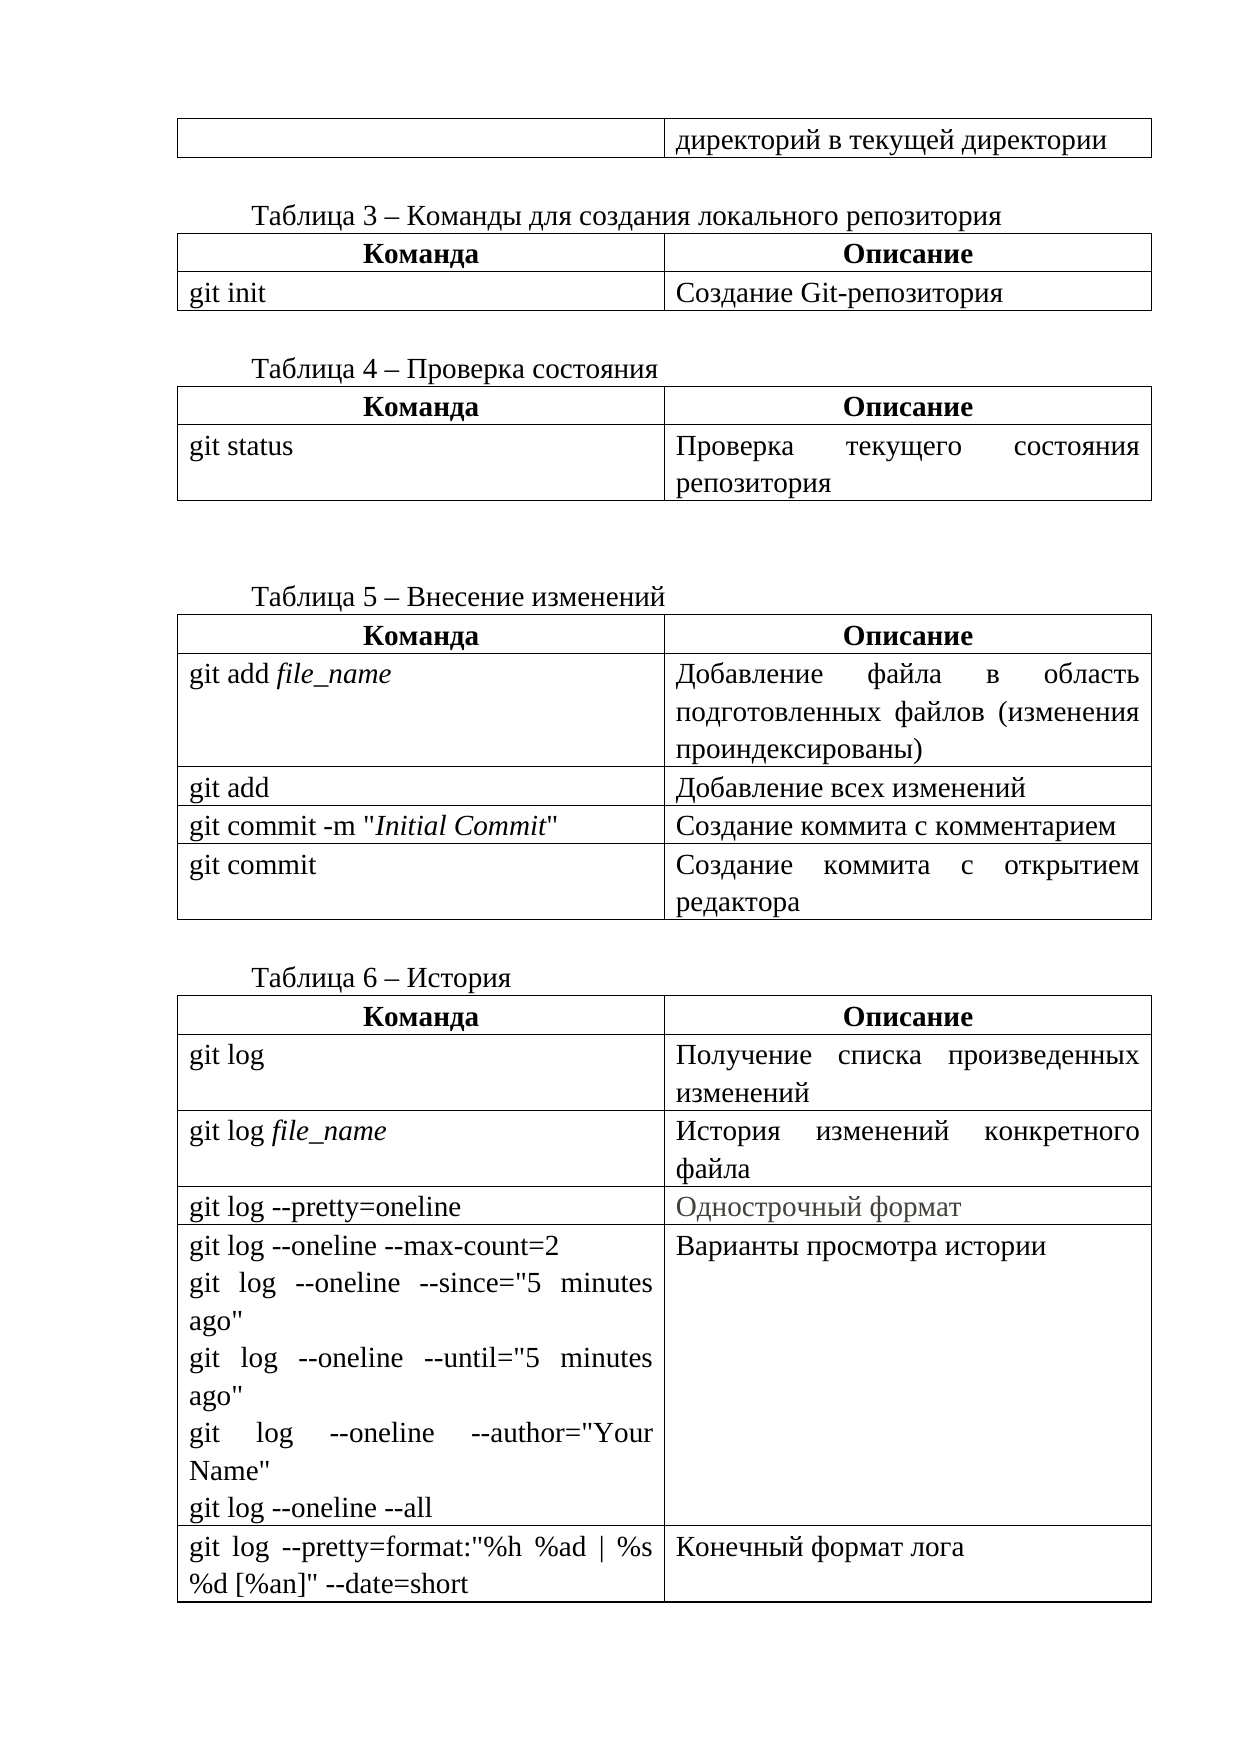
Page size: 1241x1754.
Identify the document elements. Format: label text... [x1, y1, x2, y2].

table_cell git commit [178, 844, 664, 919]
table_header Описание [665, 234, 1151, 271]
table_header Описание [665, 615, 1151, 652]
text Таблица 5 – Внесение изменений [177, 576, 1152, 614]
table_cell Однострочный формат [665, 1187, 1151, 1224]
text Таблица 6 – История [177, 958, 1152, 995]
table_cell Конечный формат лога [665, 1526, 1151, 1601]
table_cell ls [178, 119, 664, 157]
table_cell git init [178, 272, 664, 310]
table_header Команда [178, 996, 664, 1034]
table_cell Получение списка произведенных изменений [665, 1035, 1151, 1110]
table_cell git log --pretty=format:"%h %ad | %s%d [%an]" --date=short [178, 1526, 664, 1601]
table_cell git log --pretty=oneline [178, 1187, 664, 1224]
table_cell git log --oneline --max-count=2 git log --oneline --since="5 minutes ago" git log --oneline --until="5 minutes ago" git log --oneline --author="Your Name" git log --oneline --all [178, 1225, 664, 1525]
table_cell git log file_name [178, 1111, 664, 1186]
table_cell git commit -m "Initial Commit" [178, 806, 664, 843]
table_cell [665, 119, 1151, 157]
table_cell Создание коммита с открытием редактора [665, 844, 1151, 919]
table_header Команда [178, 387, 664, 424]
table_cell Добавление всех изменений [665, 767, 1151, 804]
table_cell git log [178, 1035, 664, 1110]
table_cell Создание коммита с комментарием [665, 806, 1151, 843]
table_cell Проверка текущего состояния репозитория [665, 425, 1151, 500]
table_cell git add [178, 767, 664, 804]
text Таблица 3 – Команды для создания локального репозитория [177, 195, 1152, 233]
table_cell Варианты просмотра истории [665, 1225, 1151, 1525]
table_cell Создание Git-репозитория [665, 272, 1151, 310]
table_cell git add file_name [178, 654, 664, 766]
table_header Команда [178, 234, 664, 271]
table_header Описание [665, 996, 1151, 1034]
table_header Описание [665, 387, 1151, 424]
text Таблица 4 – Проверка состояния [177, 348, 1152, 386]
table_cell История изменений конкретного файла [665, 1111, 1151, 1186]
table_header Команда [178, 615, 664, 652]
table_cell git status [178, 425, 664, 500]
table_cell Добавление файла в область подготовленных файлов (изменения проиндексированы) [665, 654, 1151, 766]
